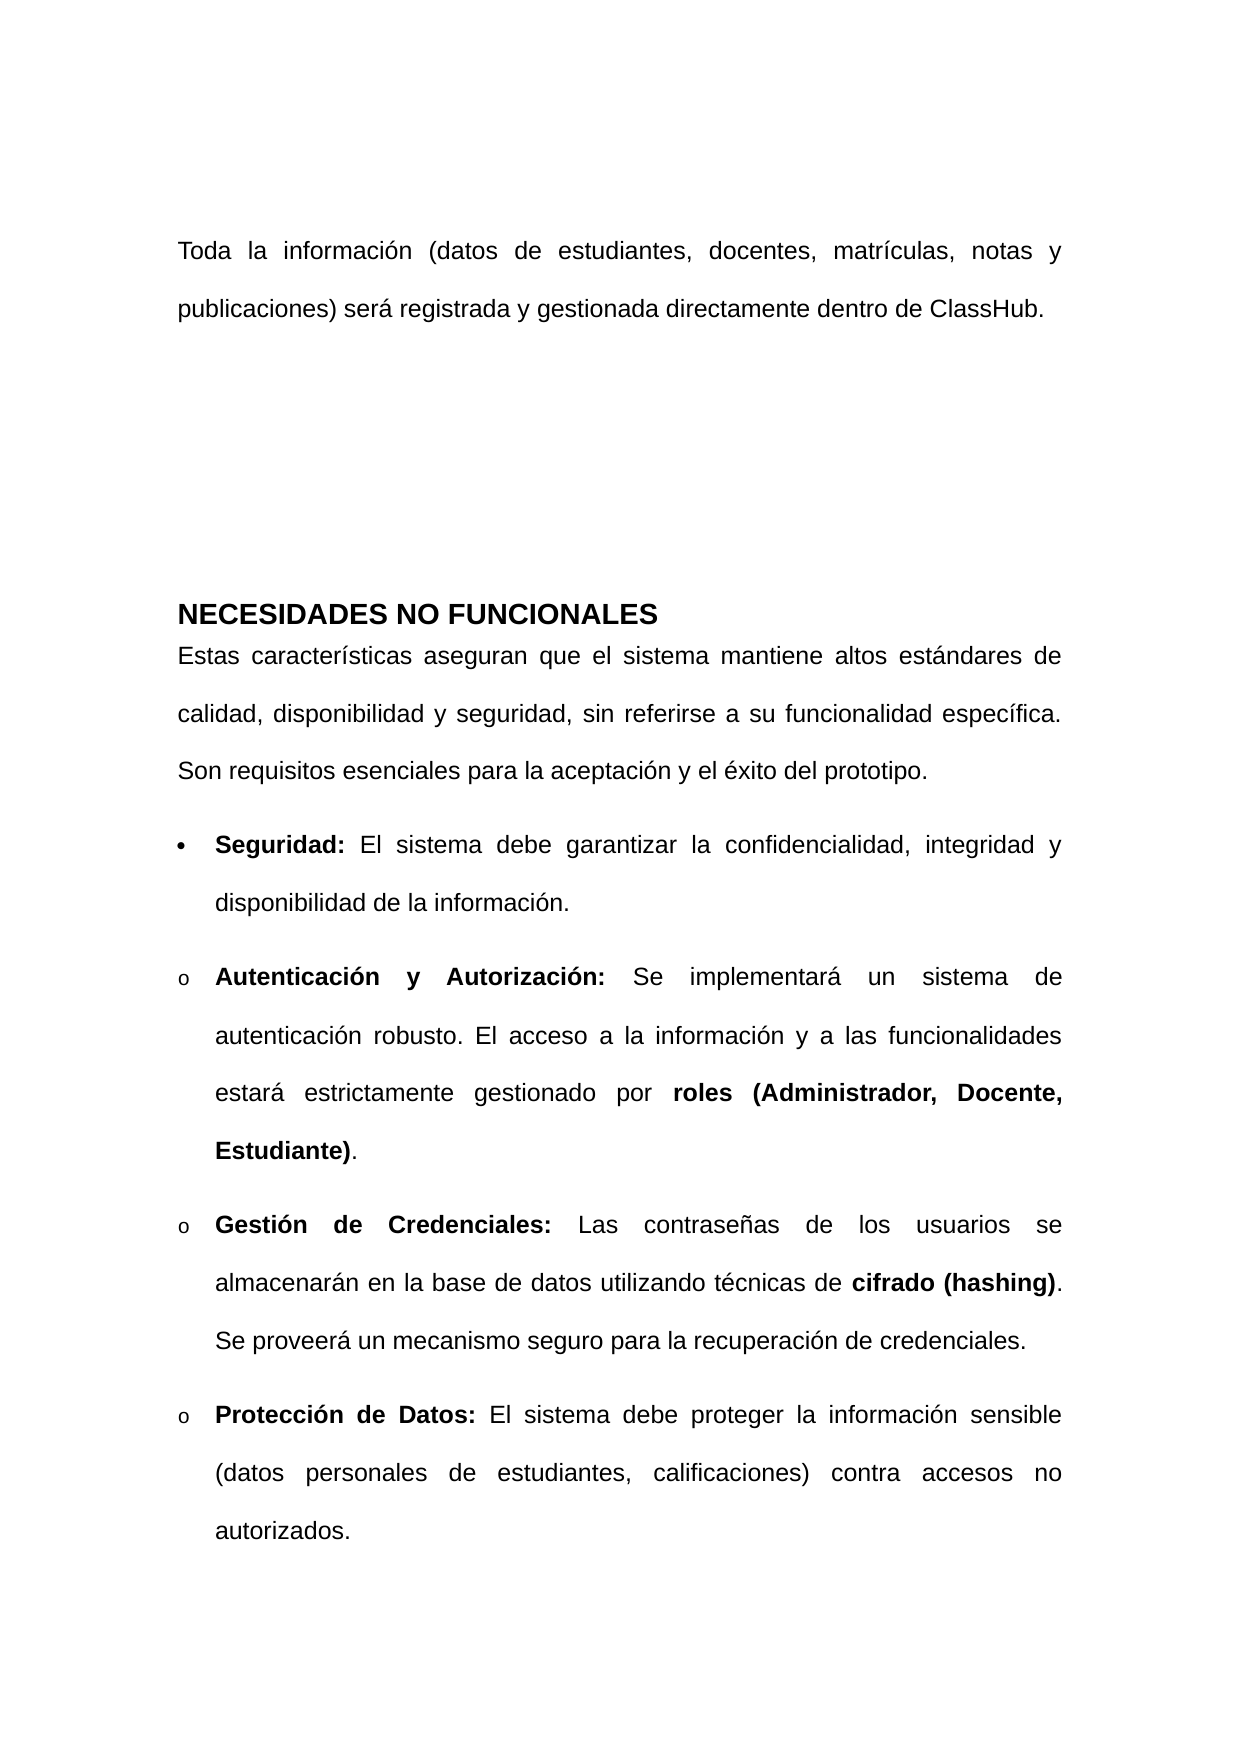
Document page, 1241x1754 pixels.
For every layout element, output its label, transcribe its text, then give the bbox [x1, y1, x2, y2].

text Estas características aseguran que el sistema mantiene altos estándares de calidad, disponibilidad y seguridad, sin referirse a su funcionalidad específica. Son requisitos esenciales para la aceptación y el éxito del prototipo. [177, 641, 1063, 785]
list Seguridad: El sistema debe garantizar la confidencialidad, integridad y disponibilidad de la información. [177, 831, 1063, 917]
subtitle NECESIDADES NO FUNCIONALES [177, 597, 1063, 630]
list Gestión de Credenciales: Las contraseñas de los usuarios se almacenarán en la base de datos utilizando técnicas de cifrado (hashing). Se proveerá un mecanismo seguro para la recuperación de credenciales. [177, 1210, 1063, 1354]
list Protección de Datos: El sistema debe proteger la información sensible (datos personales de estudiantes, calificaciones) contra accesos no autorizados. [177, 1400, 1063, 1544]
list Autenticación y Autorización: Se implementará un sistema de autenticación robusto. El acceso a la información y a las funcionalidades estará estrictamente gestionado por roles (Administrador, Docente, Estudiante). [177, 962, 1063, 1164]
text Toda la información (datos de estudiantes, docentes, matrículas, notas y publicaciones) será registrada y gestionada directamente dentro de ClassHub. [177, 236, 1063, 322]
